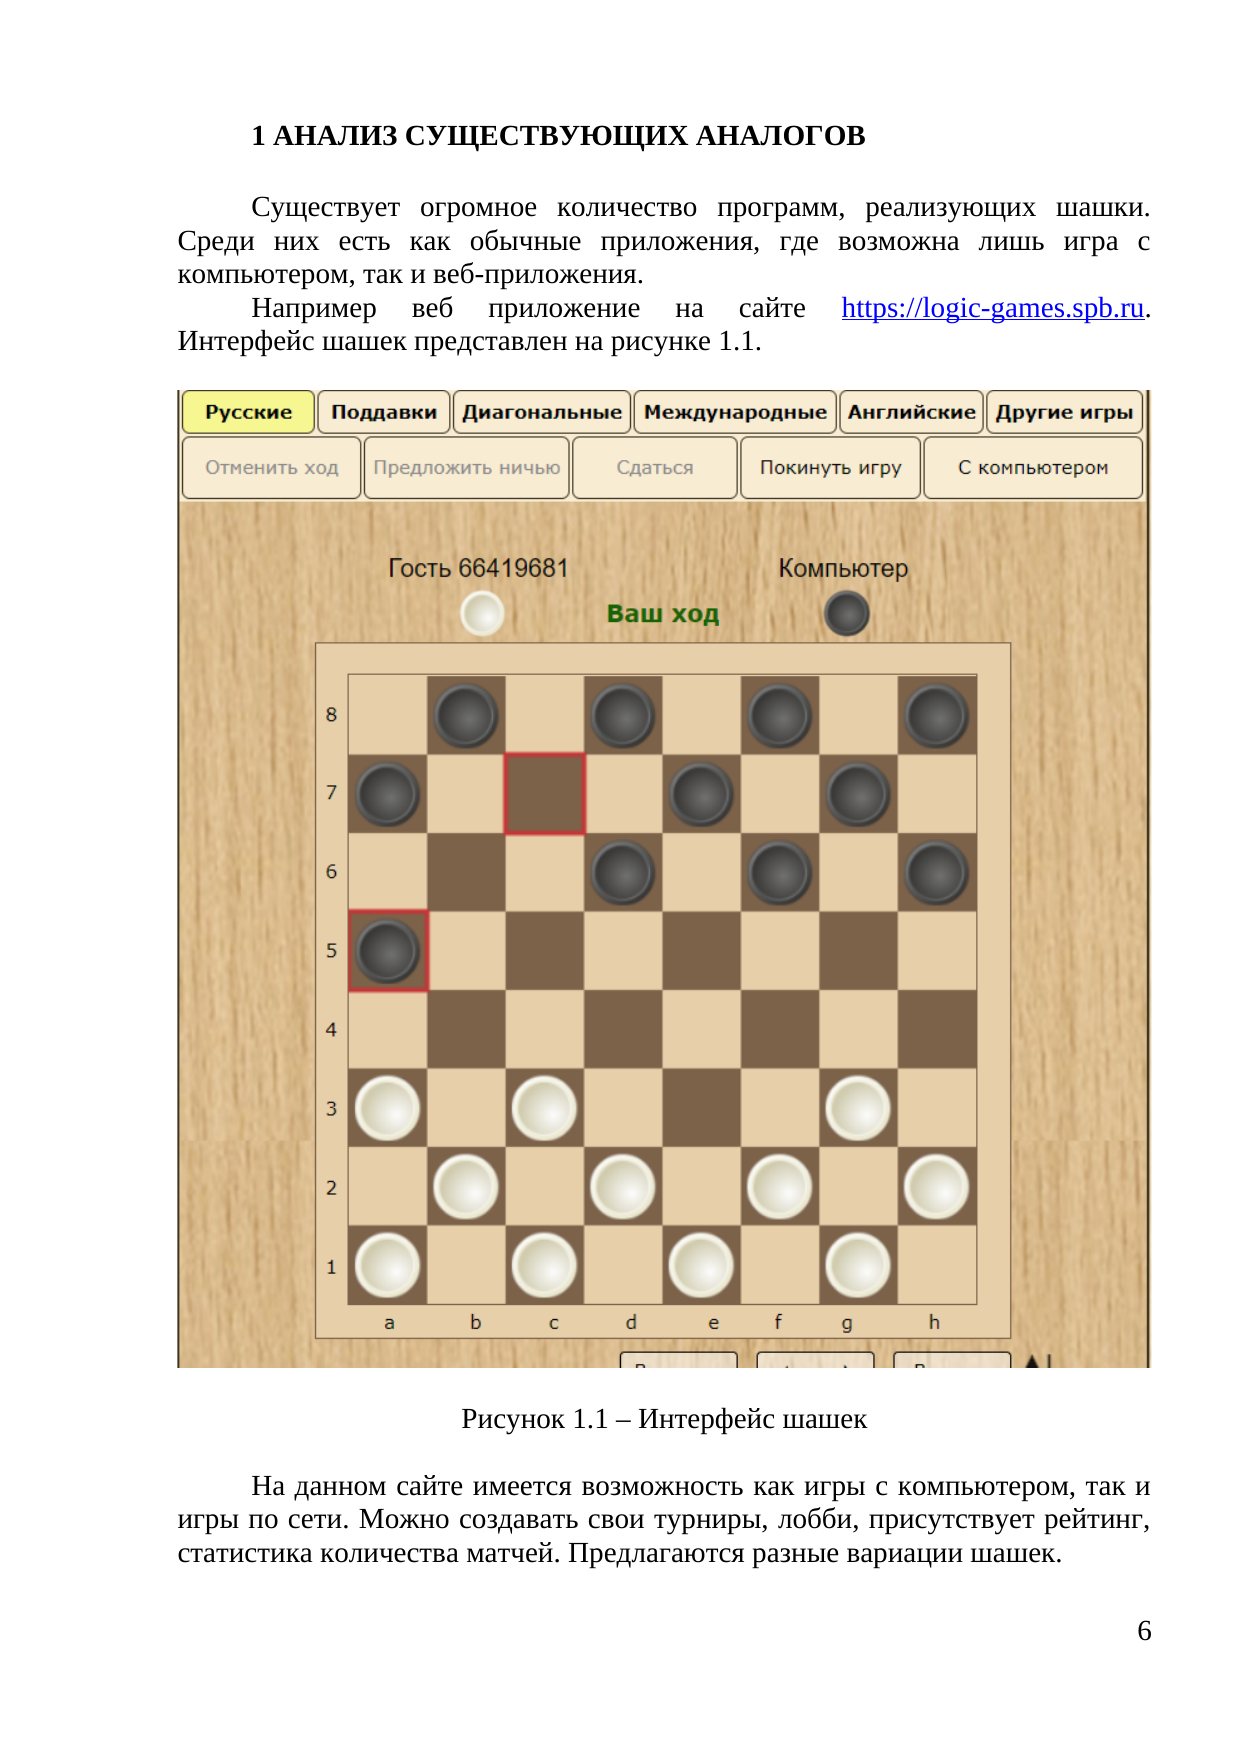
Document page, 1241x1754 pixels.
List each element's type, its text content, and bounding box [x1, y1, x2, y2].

picture [177, 390, 1152, 1368]
text На данном сайте имеется возможность как игры с компьютером, так и игры по сети. Можно создавать свои турниры, лобби, присутствует рейтинг, статистика количества матчей. Предлагаются разные вариации шашек. [177, 1468, 1152, 1568]
text Например веб приложение на сайте https://logic-games.spb.ru. Интерфейс шашек представлен на рисунке 1.1. [177, 290, 1152, 357]
text Существует огромное количество программ, реализующих шашки. Среди них есть как обычные приложения, где возможна лишь игра с компьютером, так и веб-приложения. [177, 189, 1152, 290]
subtitle Анализ существующих аналогов [251, 118, 1152, 152]
text Рисунок 1.1 – Интерфейс шашек [177, 1401, 1152, 1434]
